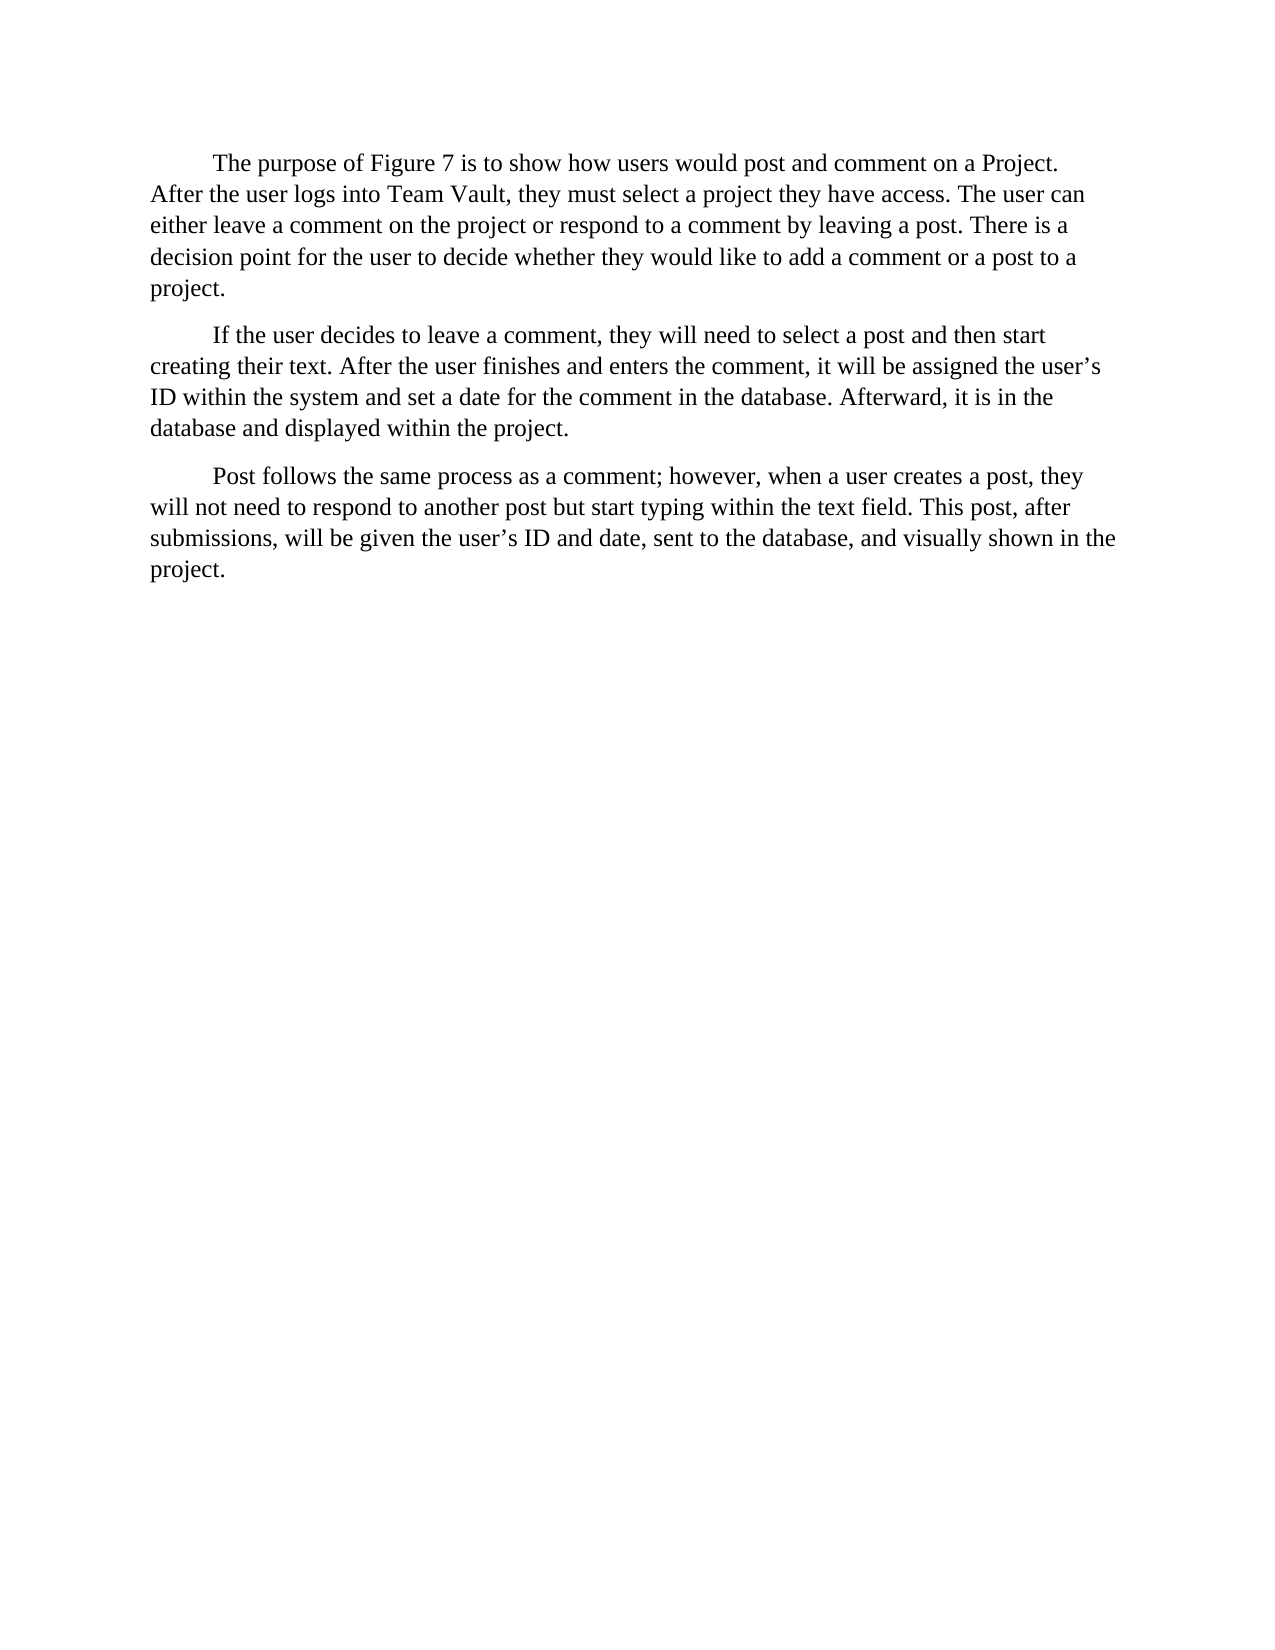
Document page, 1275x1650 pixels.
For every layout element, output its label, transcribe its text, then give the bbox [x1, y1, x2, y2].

text Post follows the same process as a comment; however, when a user creates a post, they will not need to respond to another post but start typing within the text field. This post, after submissions, will be given the user’s ID and date, sent to the database, and visually shown in the project. [150, 461, 1123, 583]
text The purpose of Figure 7 is to show how users would post and comment on a Project. After the user logs into Team Vault, they must select a project they have access. The user can either leave a comment on the project or respond to a comment by leaving a post. There is a decision point for the user to decide whether they would like to add a comment or a post to a project. [150, 148, 1114, 301]
text If the user decides to leave a comment, they will need to select a post and then start creating their text. After the user finishes and enters the comment, it will be assigned the user’s ID within the system and set a date for the comment in the database. Afterward, it is in the database and displayed within the project. [150, 320, 1123, 442]
